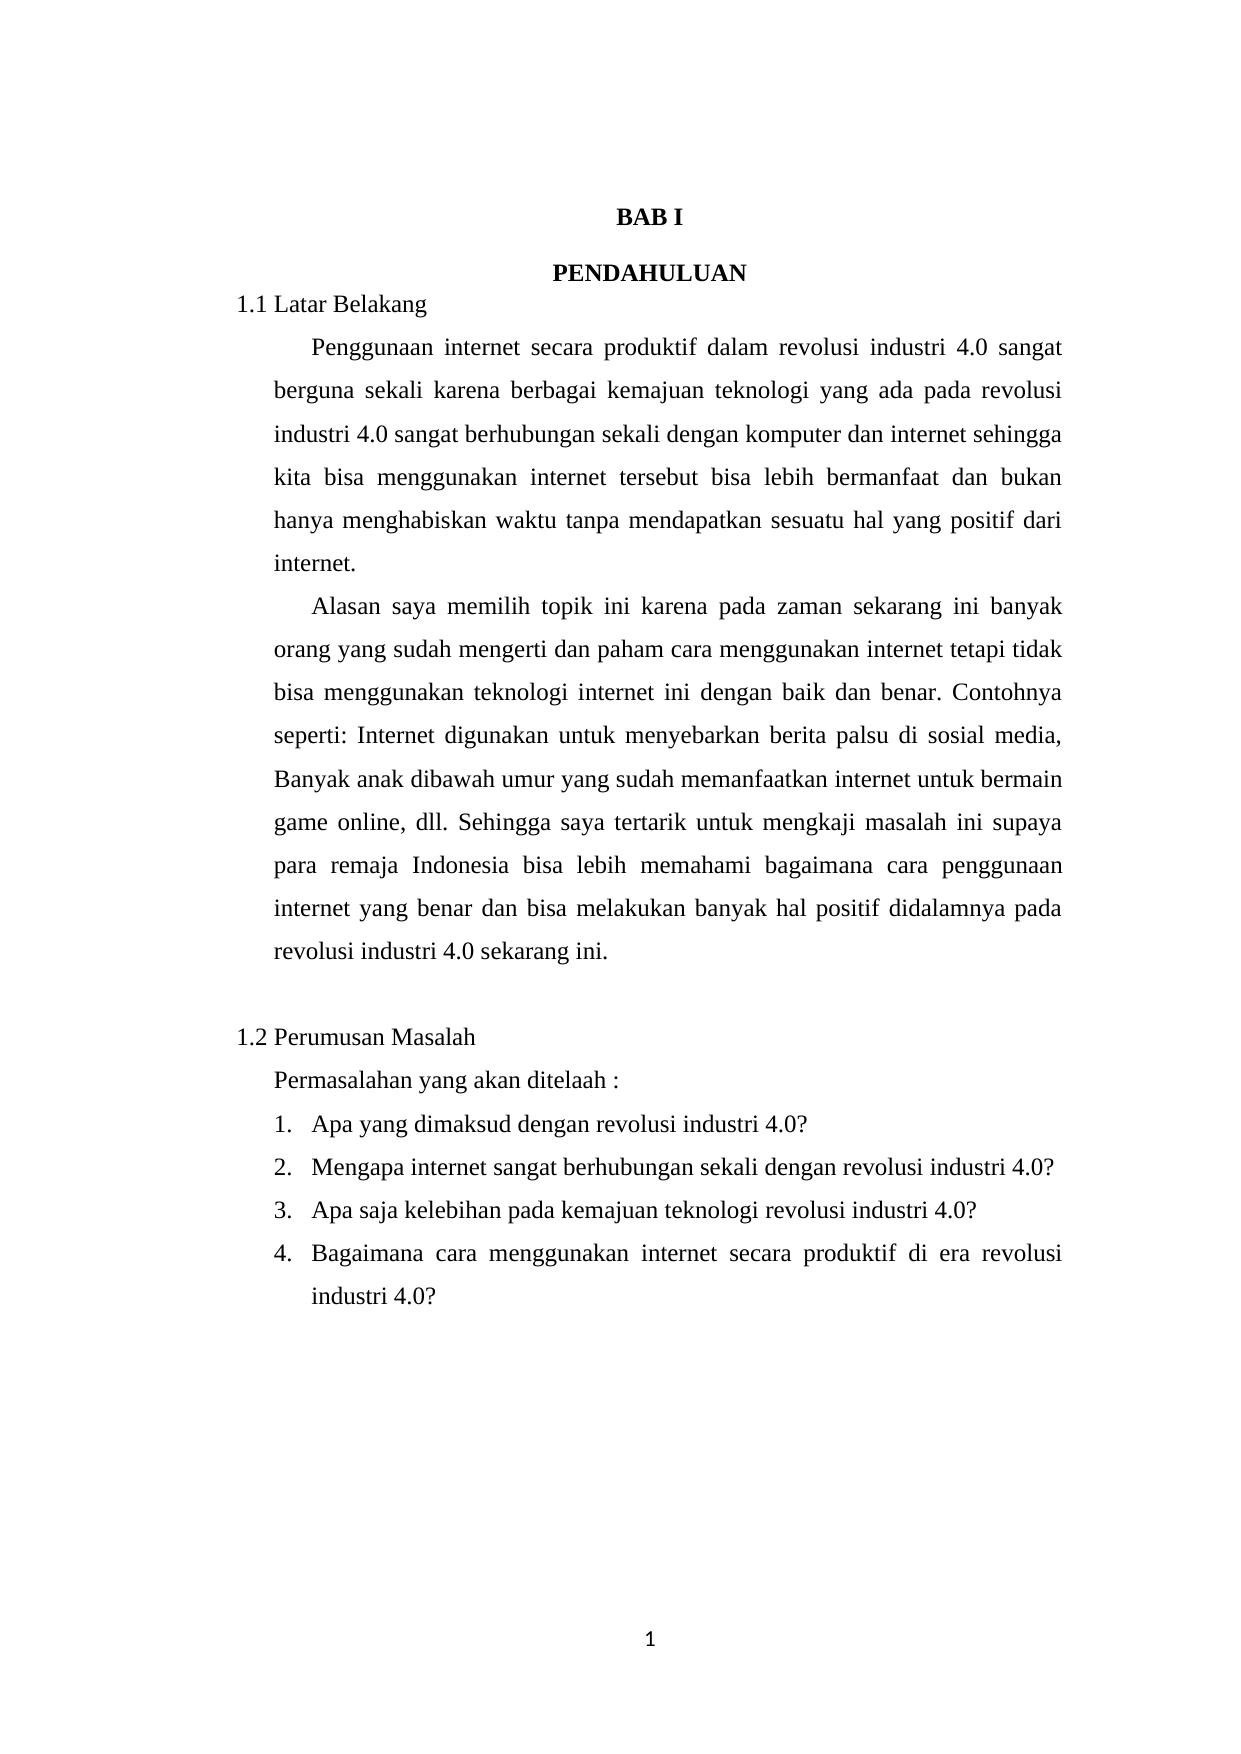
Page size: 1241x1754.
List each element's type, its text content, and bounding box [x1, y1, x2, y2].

list Apa yang dimaksud dengan revolusi industri 4.0? [274, 1109, 1063, 1137]
list Bagaimana cara menggunakan internet secara produktif di era revolusi industri 4.0? [274, 1238, 1063, 1310]
list Alasan saya memilih topik ini karena pada zaman sekarang ini banyak orang yang sudah mengerti dan paham cara menggunakan internet tetapi tidak bisa menggunakan teknologi internet ini dengan baik dan benar. Contohnya seperti: Internet digunakan untuk menyebarkan berita palsu di sosial media, Banyak anak dibawah umur yang sudah memanfaatkan internet untuk bermain game online, dll. Sehingga saya tertarik untuk mengkaji masalah ini supaya para remaja Indonesia bisa lebih memahami bagaimana cara penggunaan internet yang benar dan bisa melakukan banyak hal positif didalamnya pada revolusi industri 4.0 sekarang ini. [274, 591, 1063, 965]
subtitle BAB I [236, 202, 1063, 231]
list Penggunaan internet secara produktif dalam revolusi industri 4.0 sangat berguna sekali karena berbagai kemajuan teknologi yang ada pada revolusi industri 4.0 sangat berhubungan sekali dengan komputer dan internet sehingga kita bisa menggunakan internet tersebut bisa lebih bermanfaat dan bukan hanya menghabiskan waktu tanpa mendapatkan sesuatu hal yang positif dari internet. [274, 332, 1063, 577]
list Apa saja kelebihan pada kemajuan teknologi revolusi industri 4.0? [274, 1195, 1063, 1224]
list Permasalahan yang akan ditelaah : [274, 1066, 1063, 1094]
list Latar Belakang [236, 289, 1063, 318]
list Mengapa internet sangat berhubungan sekali dengan revolusi industri 4.0? [274, 1152, 1063, 1181]
subtitle PENDAHULUAN [236, 258, 1063, 287]
list Perumusan Masalah [236, 1022, 1063, 1051]
